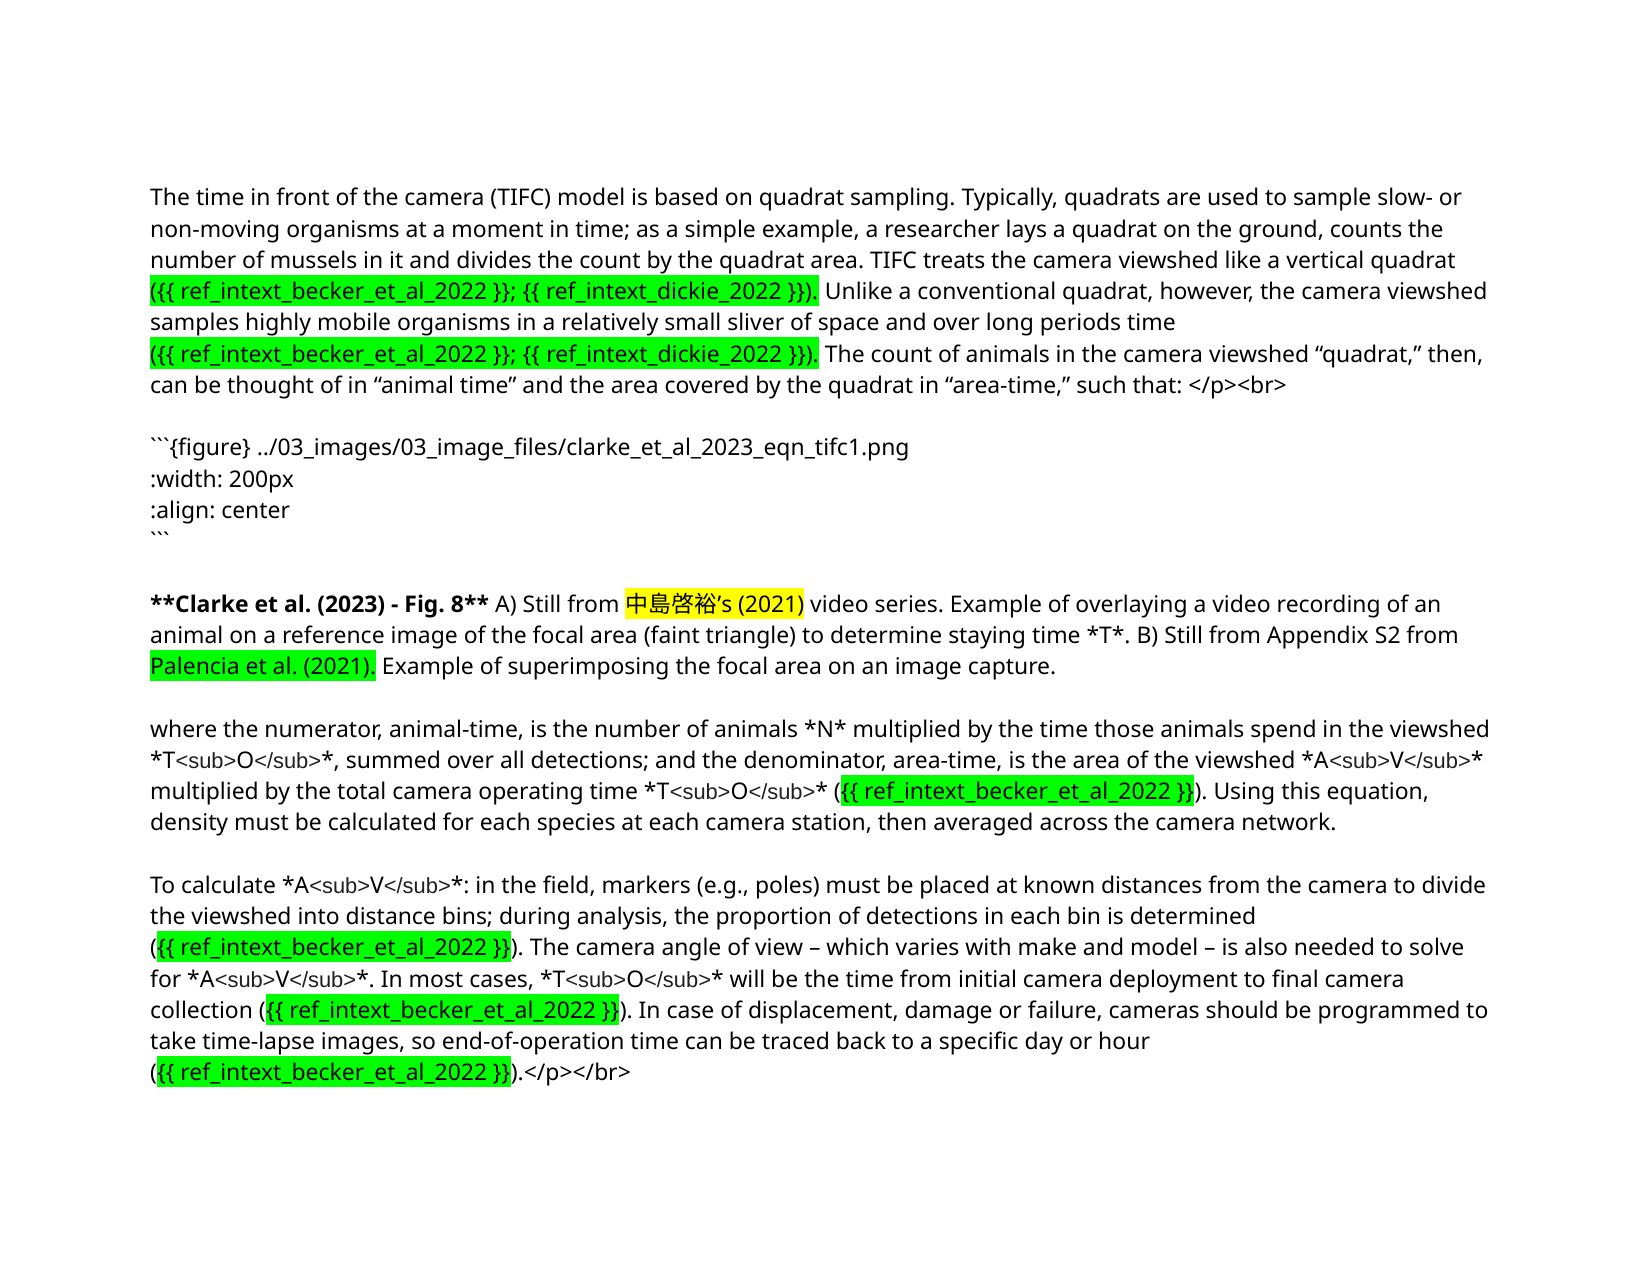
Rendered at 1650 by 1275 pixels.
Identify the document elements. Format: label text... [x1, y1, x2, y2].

text ``` [150, 525, 1500, 556]
text ```{figure} ../03_images/03_image_files/clarke_et_al_2023_eqn_tifc1.png [150, 431, 1500, 462]
text :align: center [150, 494, 1500, 525]
text where the numerator, animal-time, is the number of animals *N* multiplied by the time those animals spend in the viewshed *T<sub>O</sub>*, summed over all detections; and the denominator, area-time, is the area of the viewshed *A<sub>V</sub>* multiplied by the total camera operating time *T<sub>O</sub>* ({{ ref_intext_becker_et_al_2022 }}). Using this equation, density must be calculated for each species at each camera station, then averaged across the camera network. [150, 712, 1500, 837]
text To calculate *A<sub>V</sub>*: in the field, markers (e.g., poles) must be placed at known distances from the camera to divide the viewshed into distance bins; during analysis, the proportion of detections in each bin is determined ({{ ref_intext_becker_et_al_2022 }}). The camera angle of view – which varies with make and model – is also needed to solve for *A<sub>V</sub>*. In most cases, *T<sub>O</sub>* will be the time from initial camera deployment to final camera collection ({{ ref_intext_becker_et_al_2022 }}). In case of displacement, damage or failure, cameras should be programmed to take time-lapse images, so end-of-operation time can be traced back to a specific day or hour ({{ ref_intext_becker_et_al_2022 }}).</p></br> [150, 869, 1500, 1087]
text The time in front of the camera (TIFC) model is based on quadrat sampling. Typically, quadrats are used to sample slow- or non-moving organisms at a moment in time; as a simple example, a researcher lays a quadrat on the ground, counts the number of mussels in it and divides the count by the quadrat area. TIFC treats the camera viewshed like a vertical quadrat ({{ ref_intext_becker_et_al_2022 }}; {{ ref_intext_dickie_2022 }}). Unlike a conventional quadrat, however, the camera viewshed samples highly mobile organisms in a relatively small sliver of space and over long periods time ({{ ref_intext_becker_et_al_2022 }}; {{ ref_intext_dickie_2022 }}). The count of animals in the camera viewshed “quadrat,” then, can be thought of in “animal time” and the area covered by the quadrat in “area-time,” such that: </p><br> [150, 181, 1500, 400]
text :width: 200px [150, 462, 1500, 494]
text **Clarke et al. (2023) - Fig. 8** A) Still from 中島啓裕’s (2021) video series. Example of overlaying a video recording of an animal on a reference image of the focal area (faint triangle) to determine staying time *T*. B) Still from Appendix S2 from Palencia et al. (2021). Example of superimposing the focal area on an image capture. [150, 587, 1500, 681]
